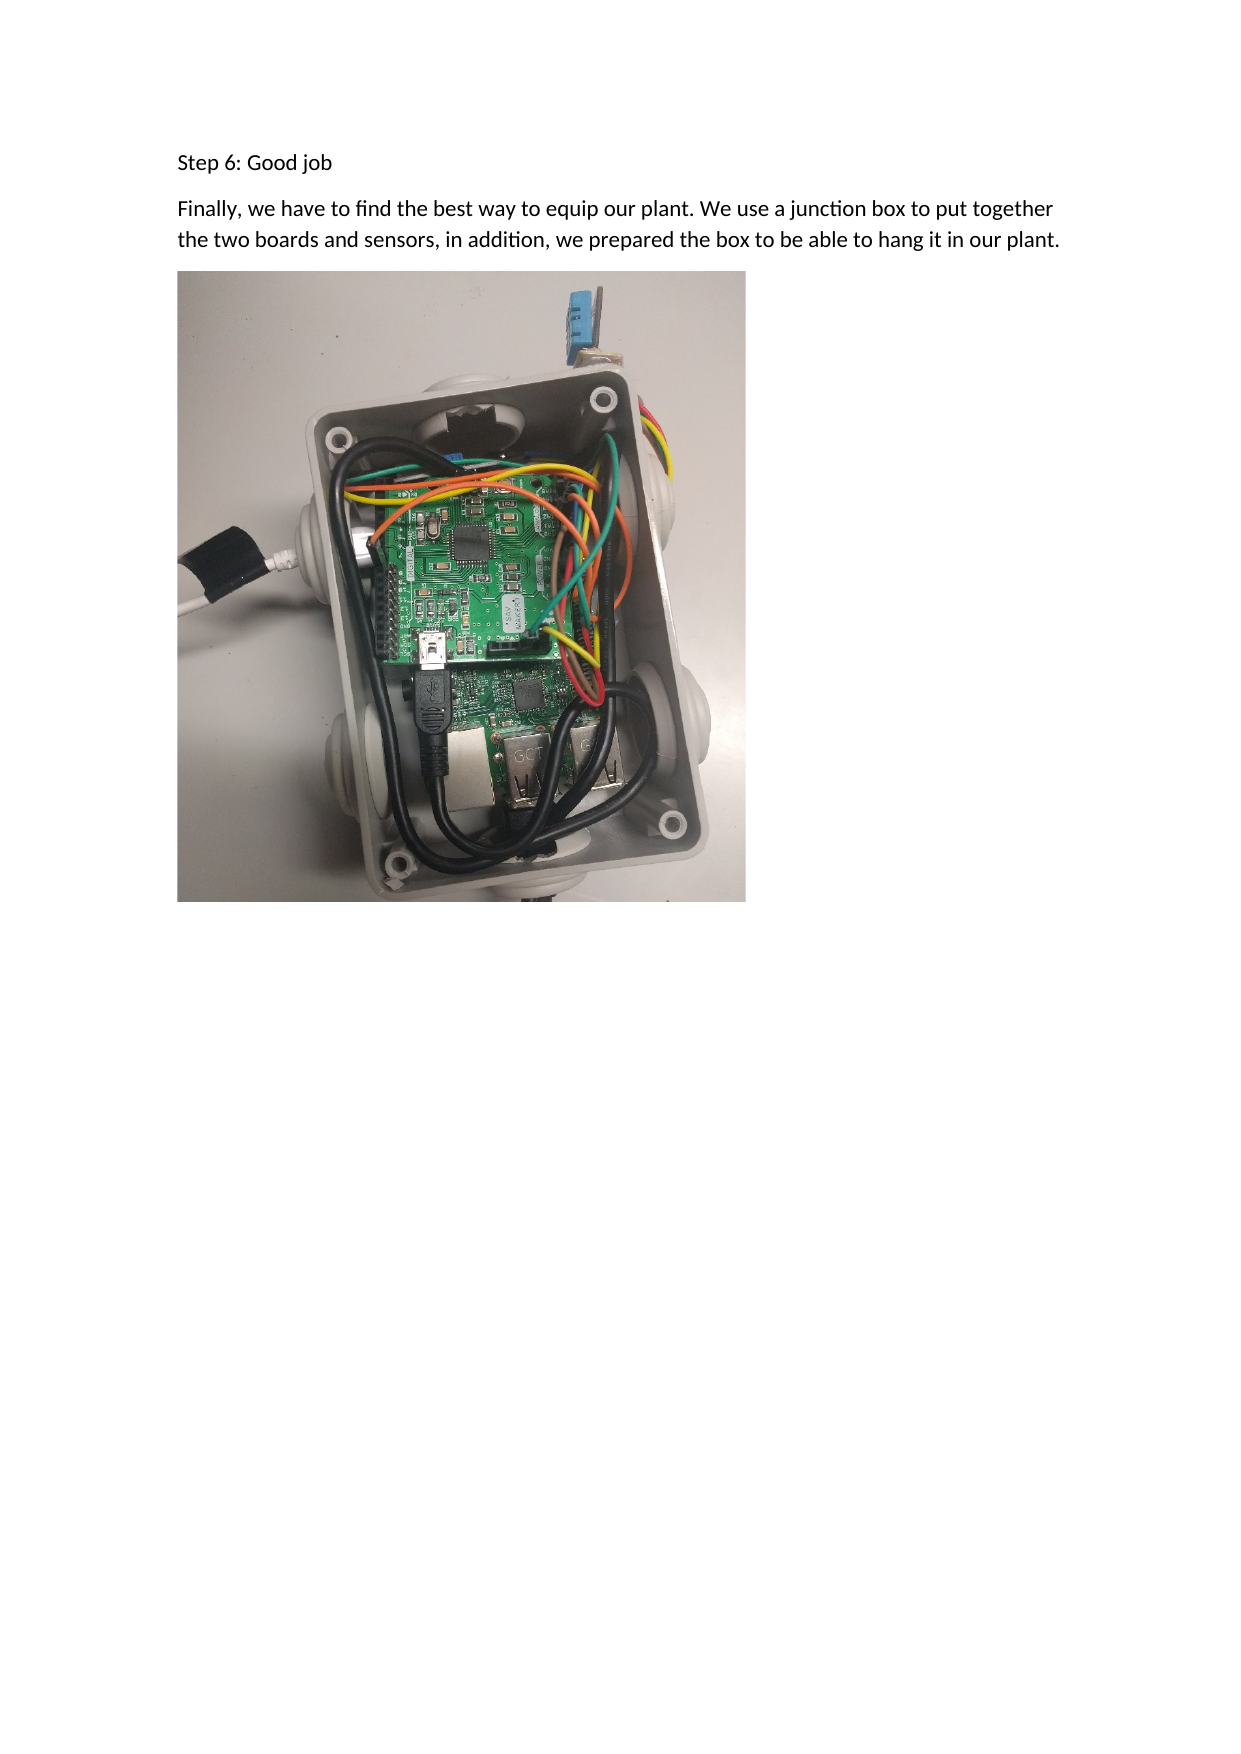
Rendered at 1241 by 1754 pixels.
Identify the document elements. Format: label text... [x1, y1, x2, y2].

picture [177, 271, 746, 902]
text Finally, we have to find the best way to equip our plant. We use a junction box to put together the two boards and sensors, in addition, we prepared the box to be able to hang it in our plant. [177, 194, 1063, 253]
text Step 6: Good job [177, 148, 1063, 176]
